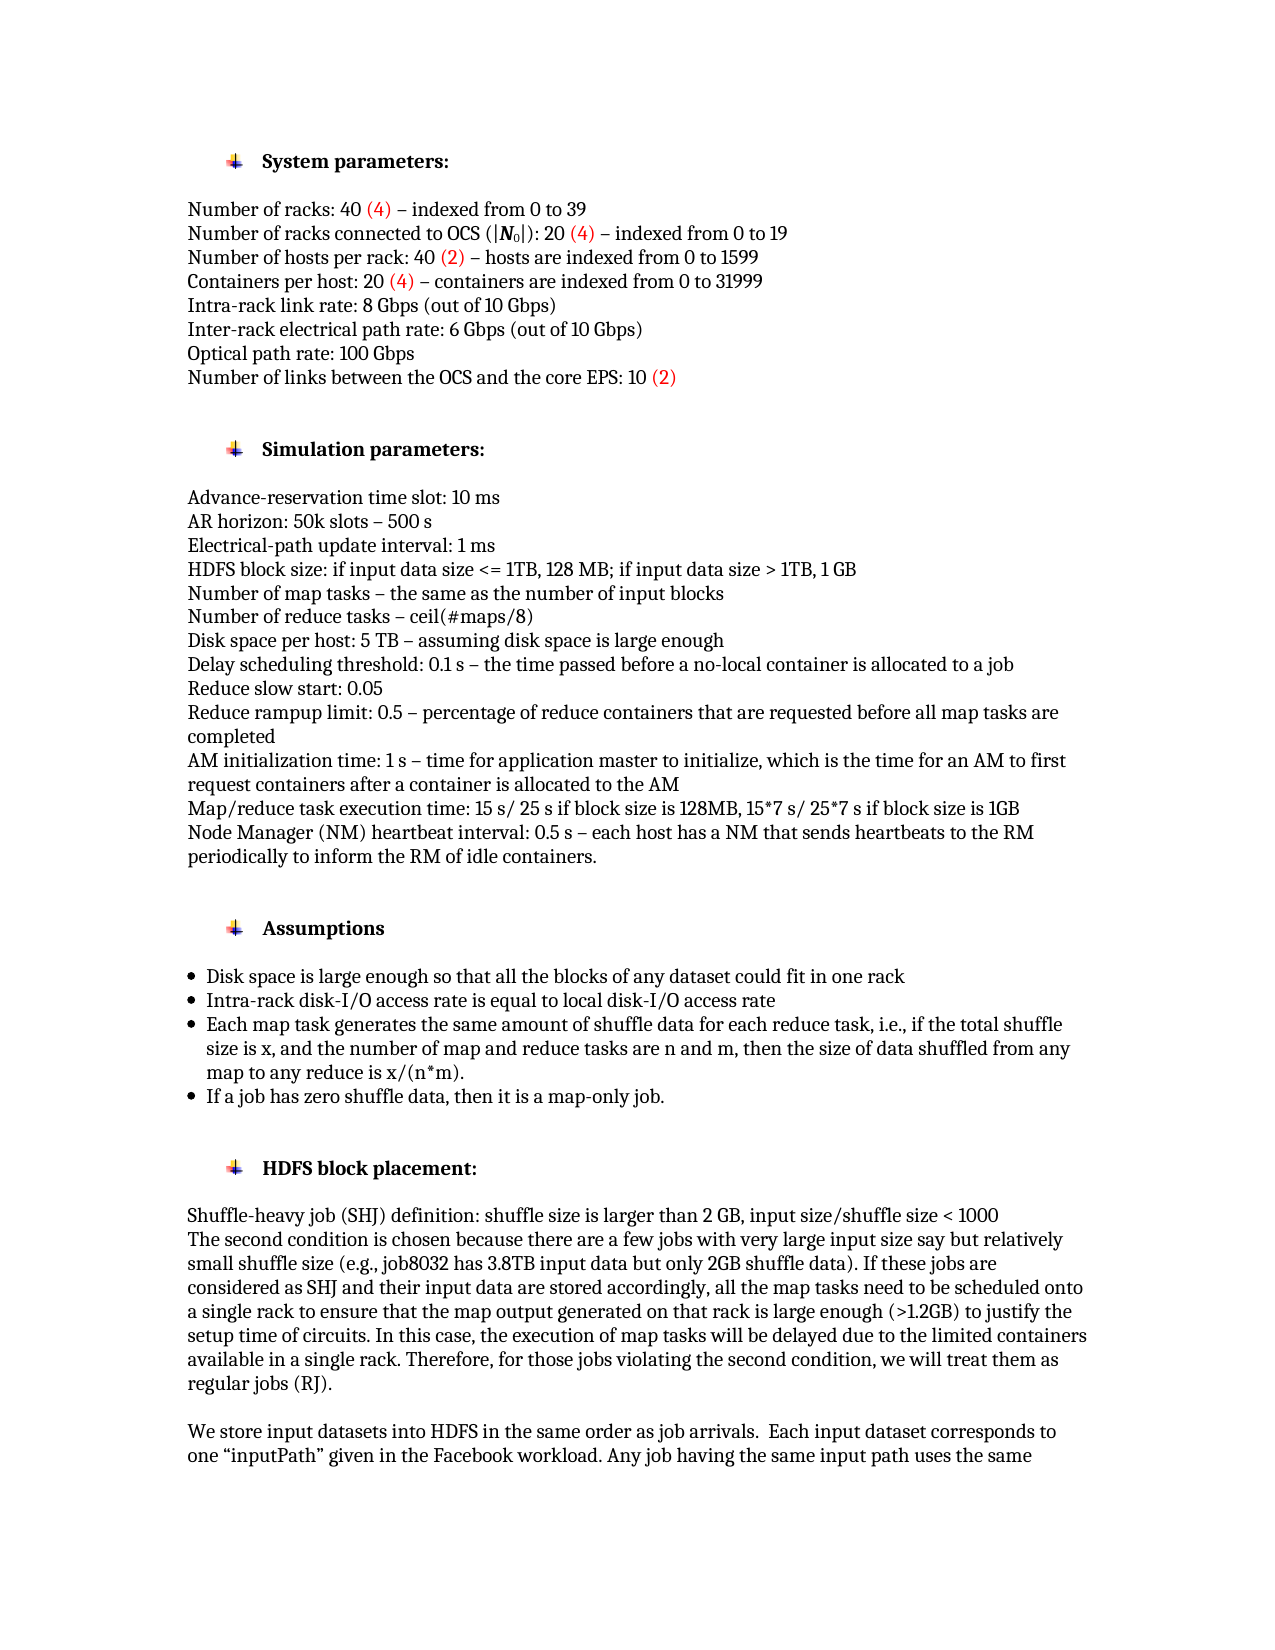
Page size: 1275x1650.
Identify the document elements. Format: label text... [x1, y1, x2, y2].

list HDFS block placement: [225, 1156, 1087, 1180]
text Disk space per host: 5 TB – assuming disk space is large enough [187, 629, 1087, 653]
list System parameters: [225, 150, 1087, 174]
text Inter-rack electrical path rate: 6 Gbps (out of 10 Gbps) [187, 318, 1087, 342]
text The second condition is chosen because there are a few jobs with very large input size say but relatively small shuffle size (e.g., job8032 has 3.8TB input data but only 2GB shuffle data). If these jobs are considered as SHJ and their input data are stored accordingly, all the map tasks need to be scheduled onto a single rack to ensure that the map output generated on that rack is large enough (>1.2GB) to justify the setup time of circuits. In this case, the execution of map tasks will be delayed due to the limited containers available in a single rack. Therefore, for those jobs violating the second condition, we will treat them as regular jobs (RJ). [187, 1228, 1087, 1396]
text AM initialization time: 1 s – time for application master to initialize, which is the time for an AM to first request containers after a container is allocated to the AM [187, 749, 1087, 797]
list Disk space is large enough so that all the blocks of any dataset could fit in one rack [187, 964, 1087, 988]
text Advance-reservation time slot: 10 ms [187, 485, 1087, 509]
picture [226, 918, 243, 936]
picture [226, 1158, 243, 1175]
list Assumptions [225, 917, 1087, 941]
text Shuffle-heavy job (SHJ) definition: shuffle size is larger than 2 GB, input size/shuffle size < 1000 [187, 1204, 1087, 1228]
text Map/reduce task execution time: 15 s/ 25 s if block size is 128MB, 15*7 s/ 25*7 s if block size is 1GB [187, 797, 1087, 821]
text Optical path rate: 100 Gbps [187, 342, 1087, 366]
text HDFS block size: if input data size <= 1TB, 128 MB; if input data size > 1TB, 1 GB [187, 557, 1087, 581]
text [187, 1420, 1087, 1468]
text AR horizon: 50k slots – 500 s [187, 509, 1087, 533]
text Number of reduce tasks – ceil(#maps/8) [187, 605, 1087, 629]
text Number of hosts per rack: 40 (2) – hosts are indexed from 0 to 1599 [187, 246, 1087, 270]
list Each map task generates the same amount of shuffle data for each reduce task, i.e., if the total shuffle size is x, and the number of map and reduce tasks are n and m, then the size of data shuffled from any map to any reduce is x/(n*m). [187, 1012, 1087, 1084]
picture [226, 152, 243, 169]
list If a job has zero shuffle data, then it is a map-only job. [187, 1084, 1087, 1108]
text Delay scheduling threshold: 0.1 s – the time passed before a no-local container is allocated to a job [187, 653, 1087, 677]
text Number of links between the OCS and the core EPS: 10 (2) [187, 366, 1087, 389]
text Number of map tasks – the same as the number of input blocks [187, 581, 1087, 605]
text Node Manager (NM) heartbeat interval: 0.5 s – each host has a NM that sends heartbeats to the RM periodically to inform the RM of idle containers. [187, 821, 1087, 869]
picture [226, 439, 243, 457]
text Reduce slow start: 0.05 [187, 677, 1087, 701]
text Electrical-path update interval: 1 ms [187, 533, 1087, 557]
text Intra-rack link rate: 8 Gbps (out of 10 Gbps) [187, 294, 1087, 318]
list Simulation parameters: [225, 437, 1087, 461]
text Reduce rampup limit: 0.5 – percentage of reduce containers that are requested before all map tasks are completed [187, 701, 1087, 749]
list Intra-rack disk-I/O access rate is equal to local disk-I/O access rate [187, 988, 1087, 1012]
text Containers per host: 20 (4) – containers are indexed from 0 to 31999 [187, 270, 1087, 294]
text Number of racks: 40 (4) – indexed from 0 to 39 [187, 198, 1087, 222]
text Number of racks connected to OCS (|N0|): 20 (4) – indexed from 0 to 19 [187, 222, 1087, 246]
